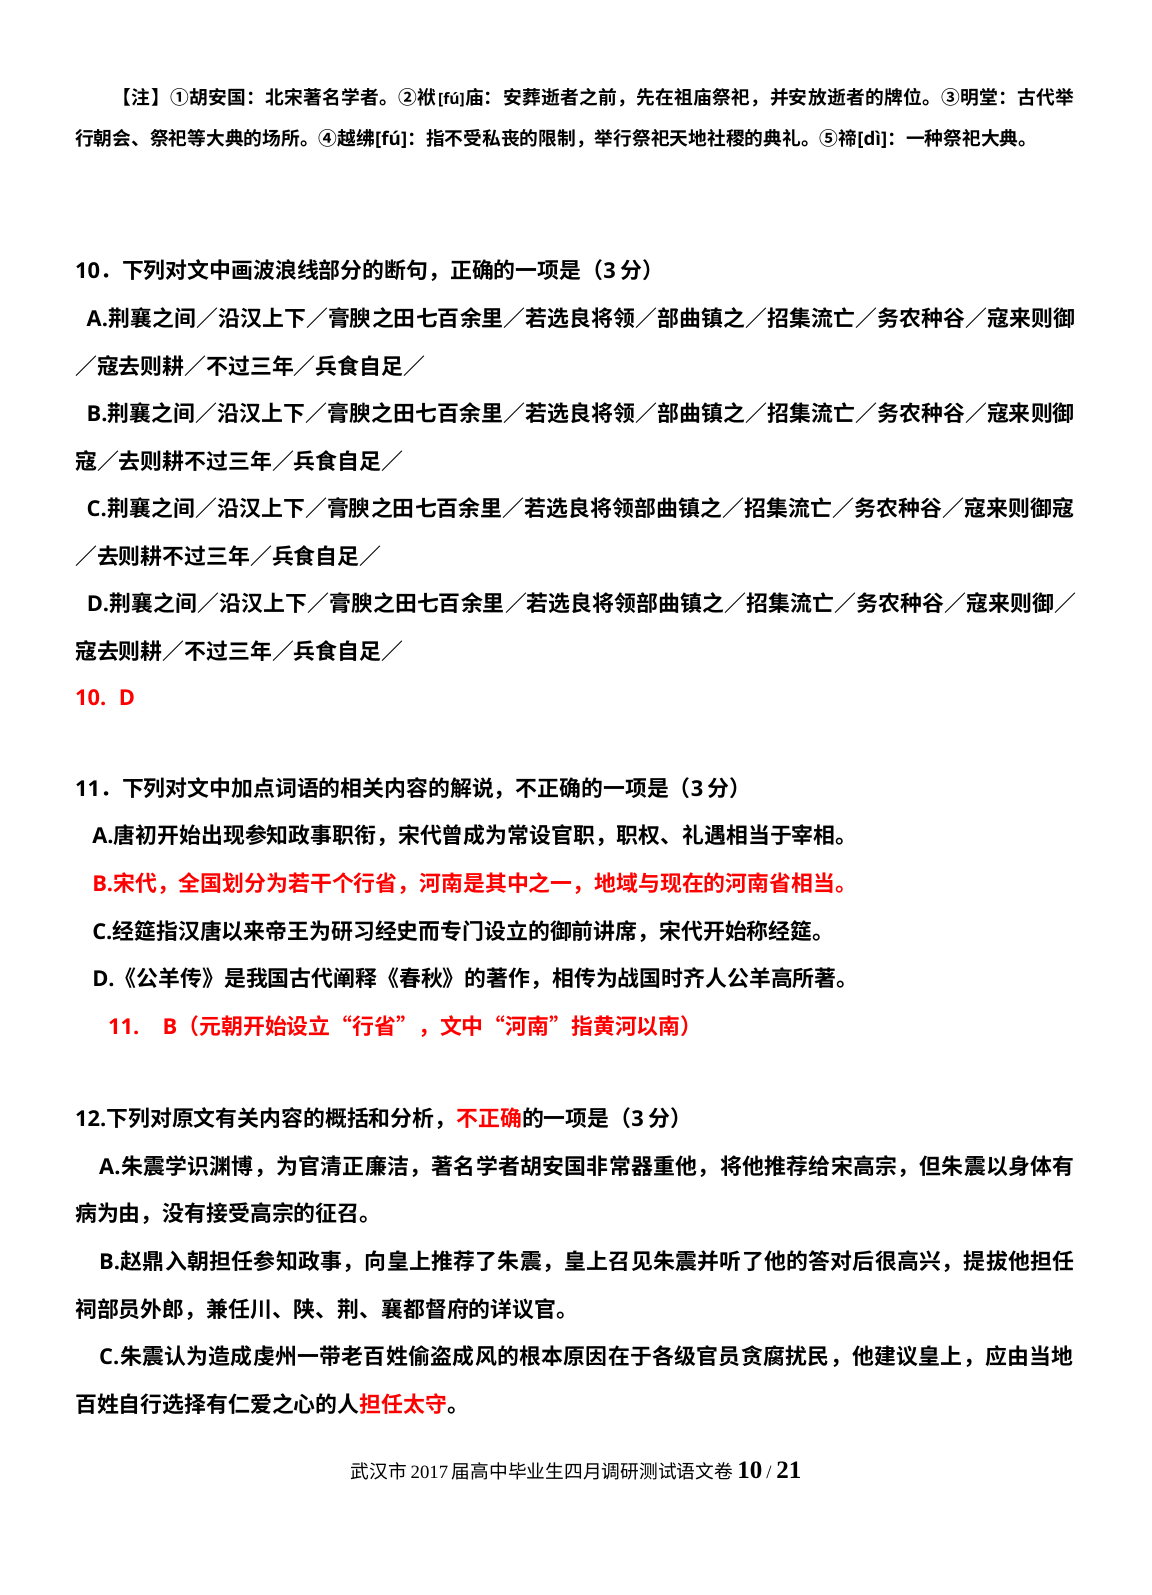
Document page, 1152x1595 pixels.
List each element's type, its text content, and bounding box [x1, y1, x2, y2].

text B.荆襄之间／沿汉上下／膏腴之田七百余里／若选良将领／部曲镇之／招集流亡／务农种谷／寇来则御寇／去则耕不过三年／兵食自足／ [75, 396, 1077, 476]
text 10．下列对文中画波浪线部分的断句，正确的一项是（3分） [75, 253, 1077, 285]
text 10. D [75, 682, 1077, 711]
text B.赵鼎入朝担任参知政事，向皇上推荐了朱震，皇上召见朱震并听了他的答对后很高兴，提拔他担任祠部员外郎，兼任川、陕、荆、襄都督府的详议官。 [75, 1244, 1077, 1323]
text 【注】①胡安国：北宋著名学者。②袱[fú]庙：安葬逝者之前，先在祖庙祭祀，并安放逝者的牌位。③明堂：古代举行朝会、祭祀等大典的场所。④越绋[fú]：指不受私丧的限制，举行祭祀天地社稷的典礼。⑤禘[dì]：一种祭祀大典。 [75, 83, 1077, 151]
text C.经筵指汉唐以来帝王为研习经史而专门设立的御前讲席，宋代开始称经筵。 [75, 914, 1077, 946]
text D.《公羊传》是我国古代阐释《春秋》的著作，相传为战国时齐人公羊高所著。 [75, 961, 1077, 993]
text A.唐初开始出现参知政事职衔，宋代曾成为常设官职，职权、礼遇相当于宰相。 [75, 818, 1077, 850]
text A.荆襄之间／沿汉上下／膏腴之田七百余里／若选良将领／部曲镇之／招集流亡／务农种谷／寇来则御／寇去则耕／不过三年／兵食自足／ [75, 301, 1077, 380]
text C.荆襄之间／沿汉上下／膏腴之田七百余里／若选良将领部曲镇之／招集流亡／务农种谷／寇来则御寇／去则耕不过三年／兵食自足／ [75, 491, 1077, 571]
text 12.下列对原文有关内容的概括和分析，不正确的一项是（3分） [75, 1101, 1077, 1133]
text B.宋代，全国划分为若干个行省，河南是其中之一，地域与现在的河南省相当。 [75, 866, 1077, 898]
text C.朱震认为造成虔州一带老百姓偷盗成风的根本原因在于各级官员贪腐扰民，他建议皇上，应由当地百姓自行选择有仁爱之心的人担任太守。 [75, 1339, 1077, 1418]
text D.荆襄之间／沿汉上下／膏腴之田七百余里／若选良将领部曲镇之／招集流亡／务农种谷／寇来则御／寇去则耕／不过三年／兵食自足／ [75, 586, 1077, 666]
text 11．下列对文中加点词语的相关内容的解说，不正确的一项是（3分） [75, 771, 1077, 803]
text A.朱震学识渊博，为官清正廉洁，著名学者胡安国非常器重他，将他推荐给宋高宗，但朱震以身体有病为由，没有接受高宗的征召。 [75, 1149, 1077, 1228]
text 11. B（元朝开始设立“行省”，文中“河南”指黄河以南） [75, 1009, 1077, 1041]
